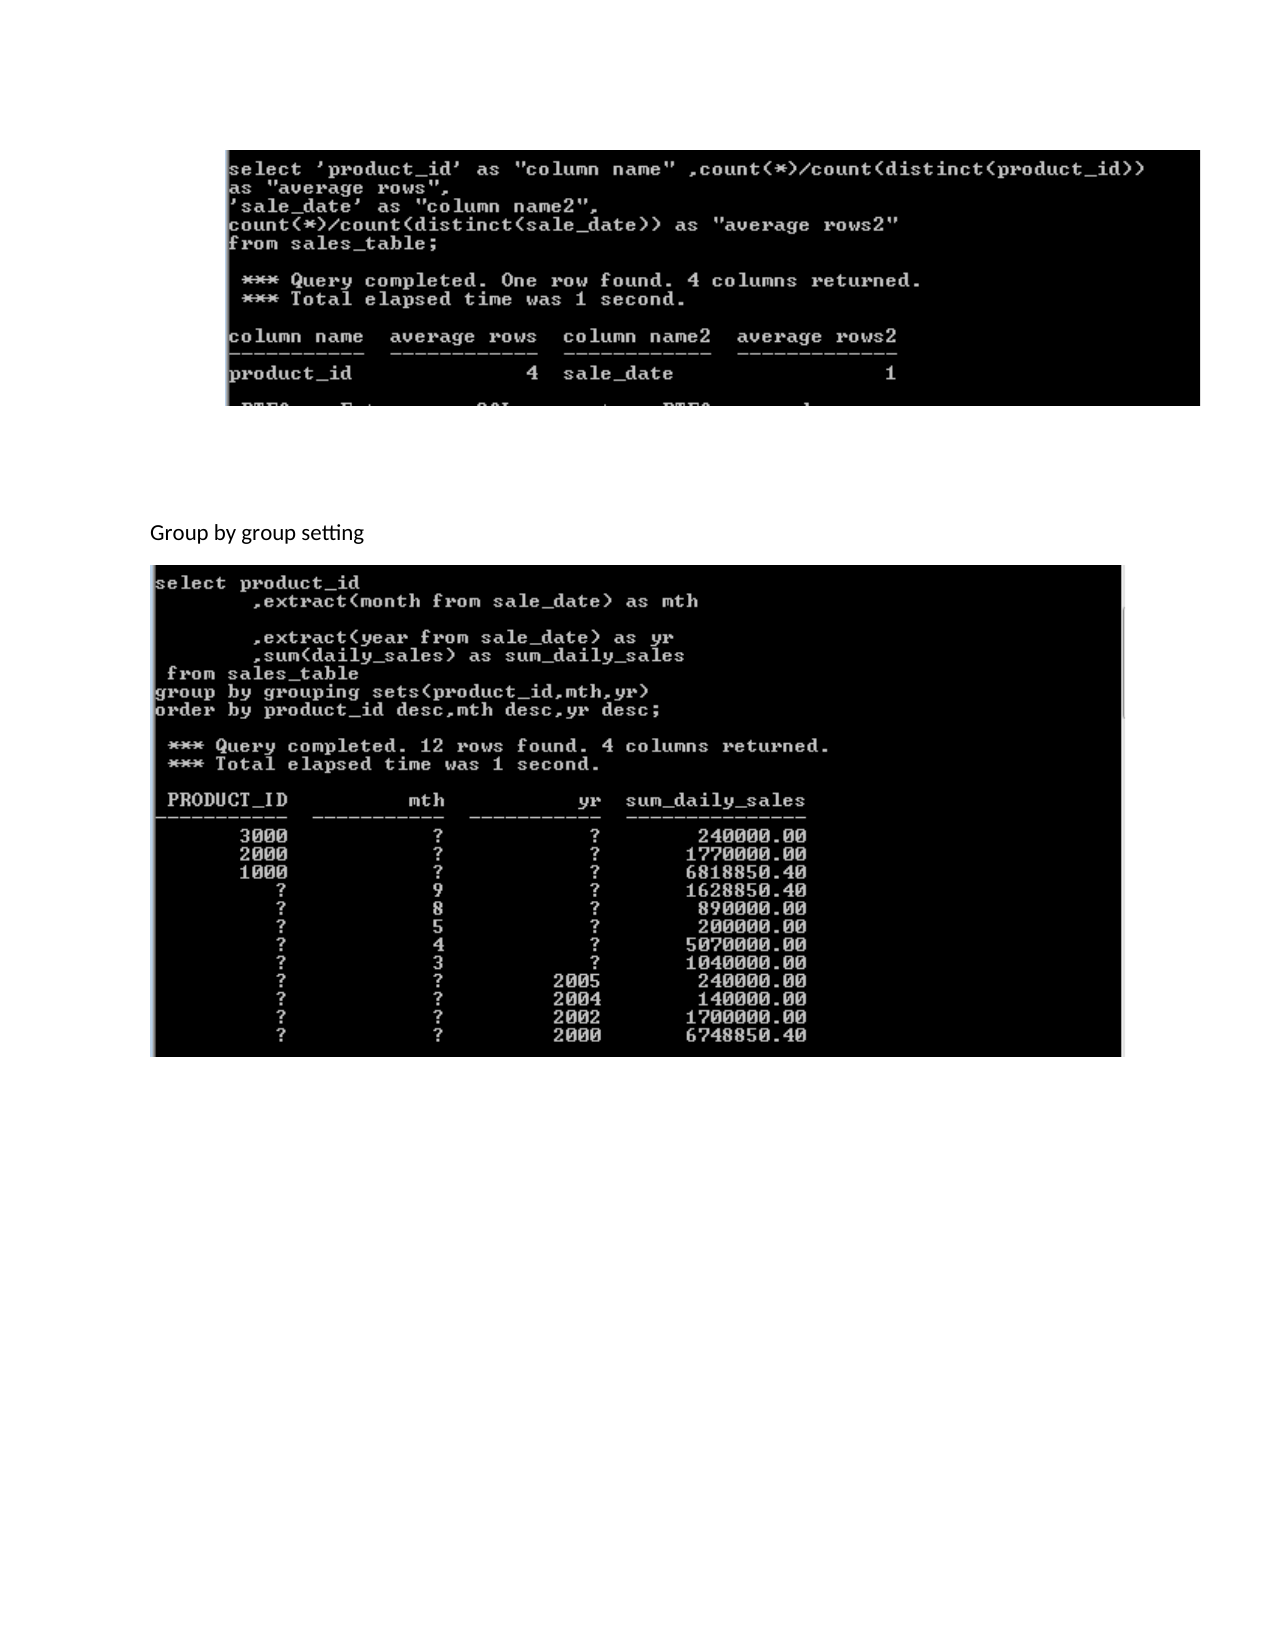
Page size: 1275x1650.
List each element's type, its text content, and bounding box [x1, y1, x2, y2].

picture [150, 565, 1125, 1057]
picture [225, 150, 1200, 406]
text Group by group setting [150, 518, 1125, 547]
